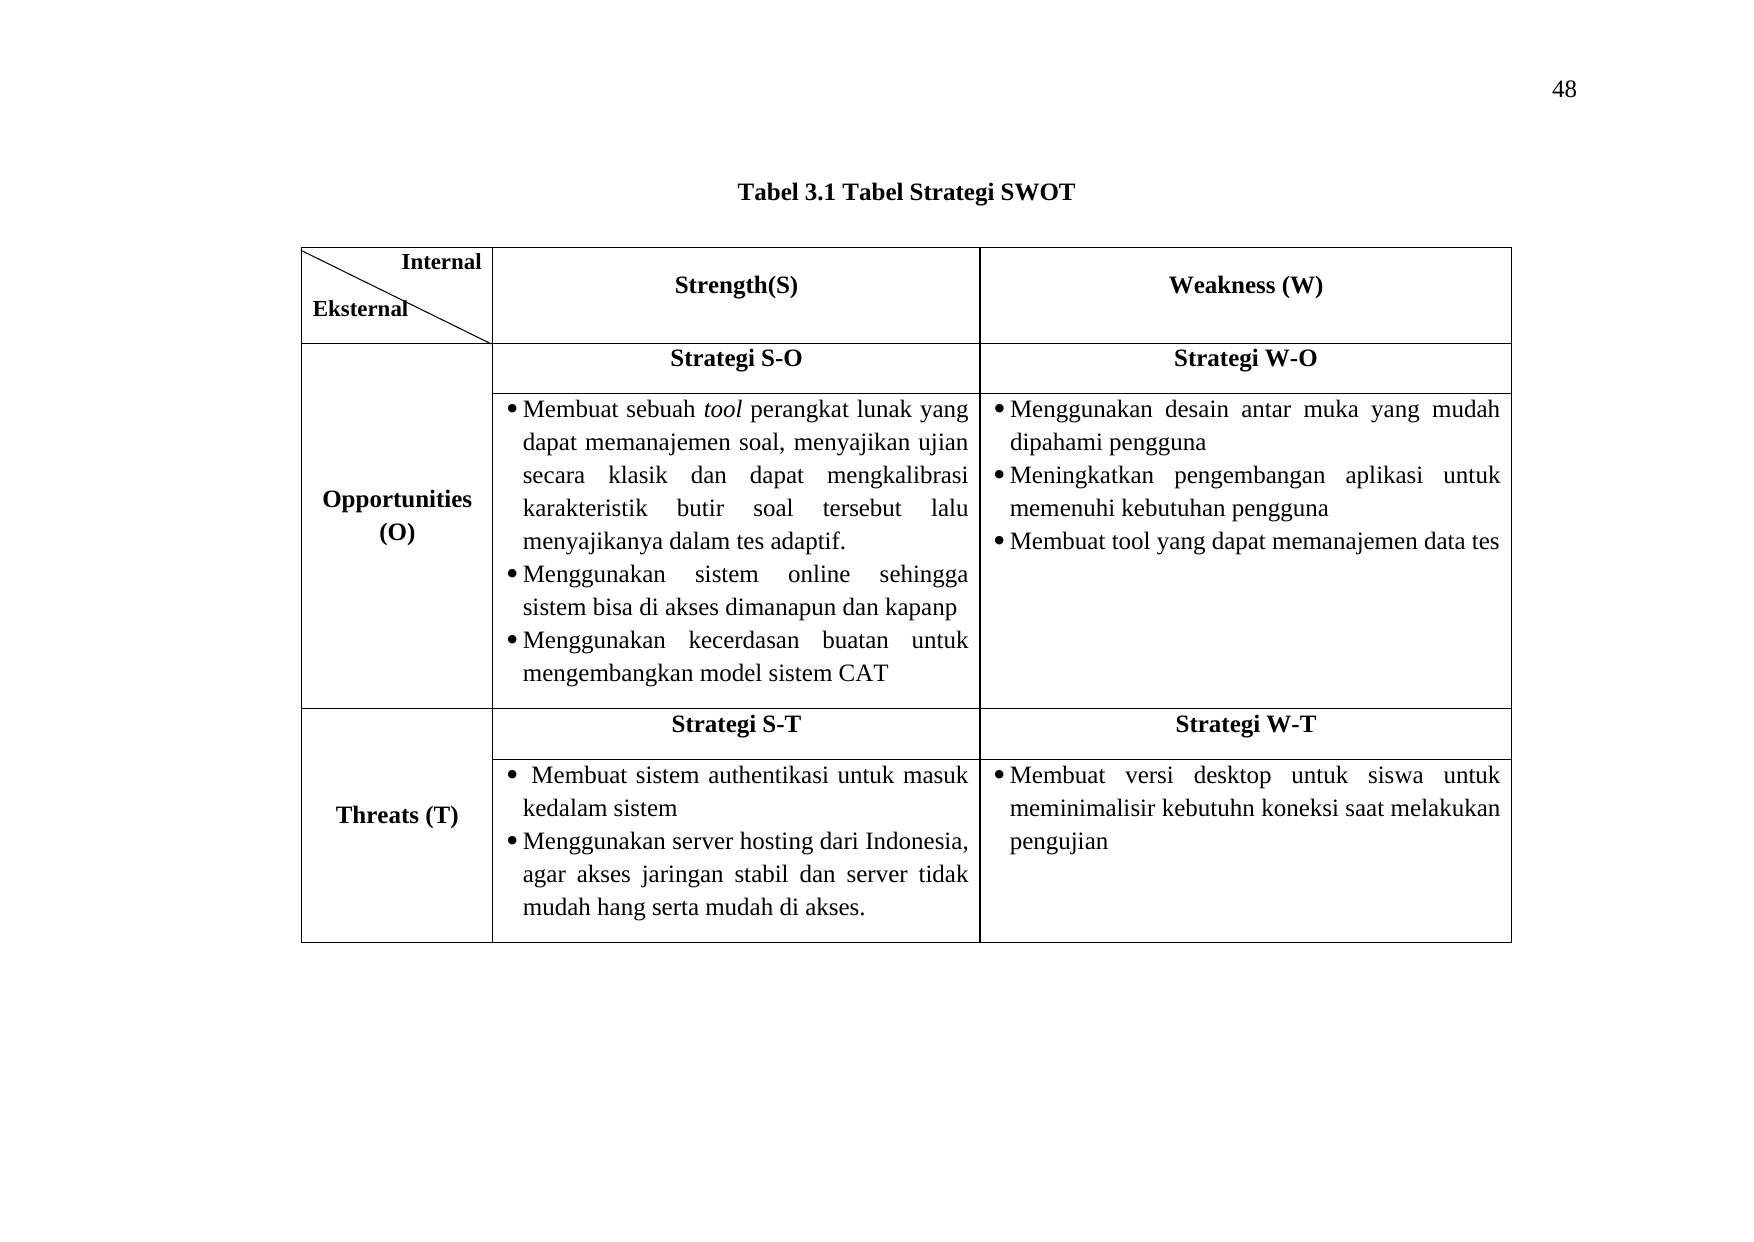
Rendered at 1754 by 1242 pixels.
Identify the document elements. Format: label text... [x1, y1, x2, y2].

table_cell Membuat sistem authentikasi untuk masuk kedalam sistem Menggunakan server hosting dari Indonesia, agar akses jaringan stabil dan server tidak mudah hang serta mudah di akses. [493, 760, 979, 942]
table_cell Menggunakan desain antar muka yang mudah dipahami pengguna Meningkatkan pengembangan aplikasi untuk memenuhi kebutuhan pengguna Membuat tool yang dapat memanajemen data tes [981, 394, 1511, 708]
table_header Internal Eksternal [302, 248, 492, 342]
table_cell Membuat sebuah tool perangkat lunak yang dapat memanajemen soal, menyajikan ujian secara klasik dan dapat mengkalibrasi karakteristik butir soal tersebut lalu menyajikanya dalam tes adaptif. Menggunakan sistem online sehingga sistem bisa di akses dimanapun dan kapanp Menggunakan kecerdasan buatan untuk mengembangkan model sistem CAT [493, 394, 979, 708]
table_cell Strategi S-O [493, 344, 979, 393]
list Tabel 3.1 Tabel Strategi SWOT [236, 177, 1577, 206]
table_header Strength(S) [493, 248, 979, 342]
table_cell Strategi W-T [981, 709, 1511, 759]
table_cell Threats (T) [302, 709, 492, 942]
table_cell Membuat versi desktop untuk siswa untuk meminimalisir kebutuhn koneksi saat melakukan pengujian [981, 760, 1511, 942]
table_header Weakness (W) [981, 248, 1511, 342]
table_cell Strategi S-T [493, 709, 979, 759]
table_cell Strategi W-O [981, 344, 1511, 393]
table_cell Opportunities (O) [302, 344, 492, 708]
